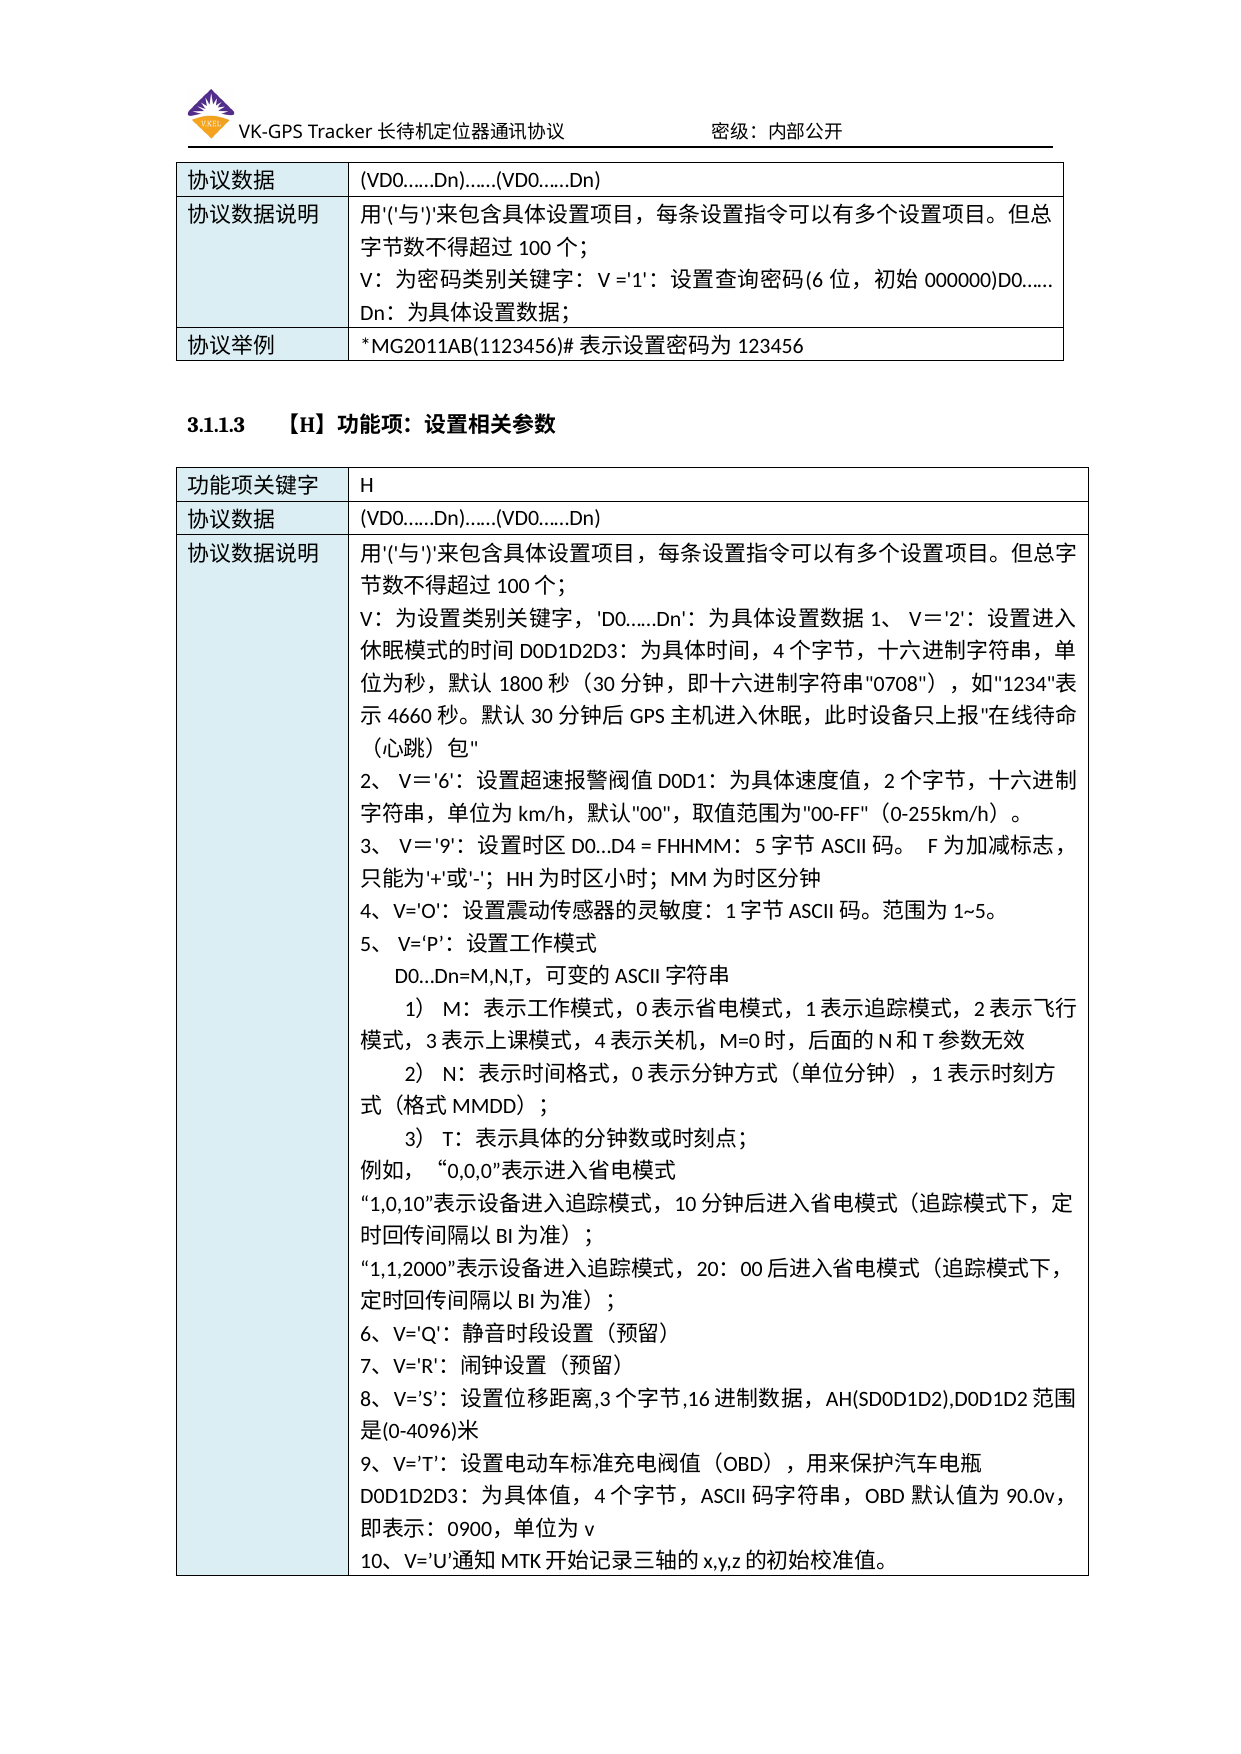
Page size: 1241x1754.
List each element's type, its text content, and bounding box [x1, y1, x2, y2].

table_cell 协议数据 [177, 502, 348, 534]
table_cell 协议数据说明 [177, 535, 348, 1575]
subtitle 【H】功能项：设置相关参数 [187, 406, 1053, 439]
table_header H [349, 468, 1088, 501]
picture [187, 88, 235, 139]
table_cell 用'('与')'来包含具体设置项目，每条设置指令可以有多个设置项目。但总字节数不得超过 100 个； V：为密码类别关键字：V ='1'：设置查询密码(6 位，初始 000000)D0……Dn：为具体设置数据； [349, 197, 1063, 327]
table_cell *MG2011AB(1123456)# 表示设置密码为 123456 [349, 328, 1063, 360]
table_cell 协议数据说明 [177, 197, 348, 327]
table_cell 协议举例 [177, 328, 348, 360]
table_cell (VD0……Dn)……(VD0……Dn) [349, 502, 1088, 534]
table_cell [349, 535, 1088, 1575]
table_header 功能项关键字 [177, 468, 348, 501]
table_cell (VD0……Dn)……(VD0……Dn) [349, 163, 1063, 196]
table_cell 协议数据 [177, 163, 348, 196]
